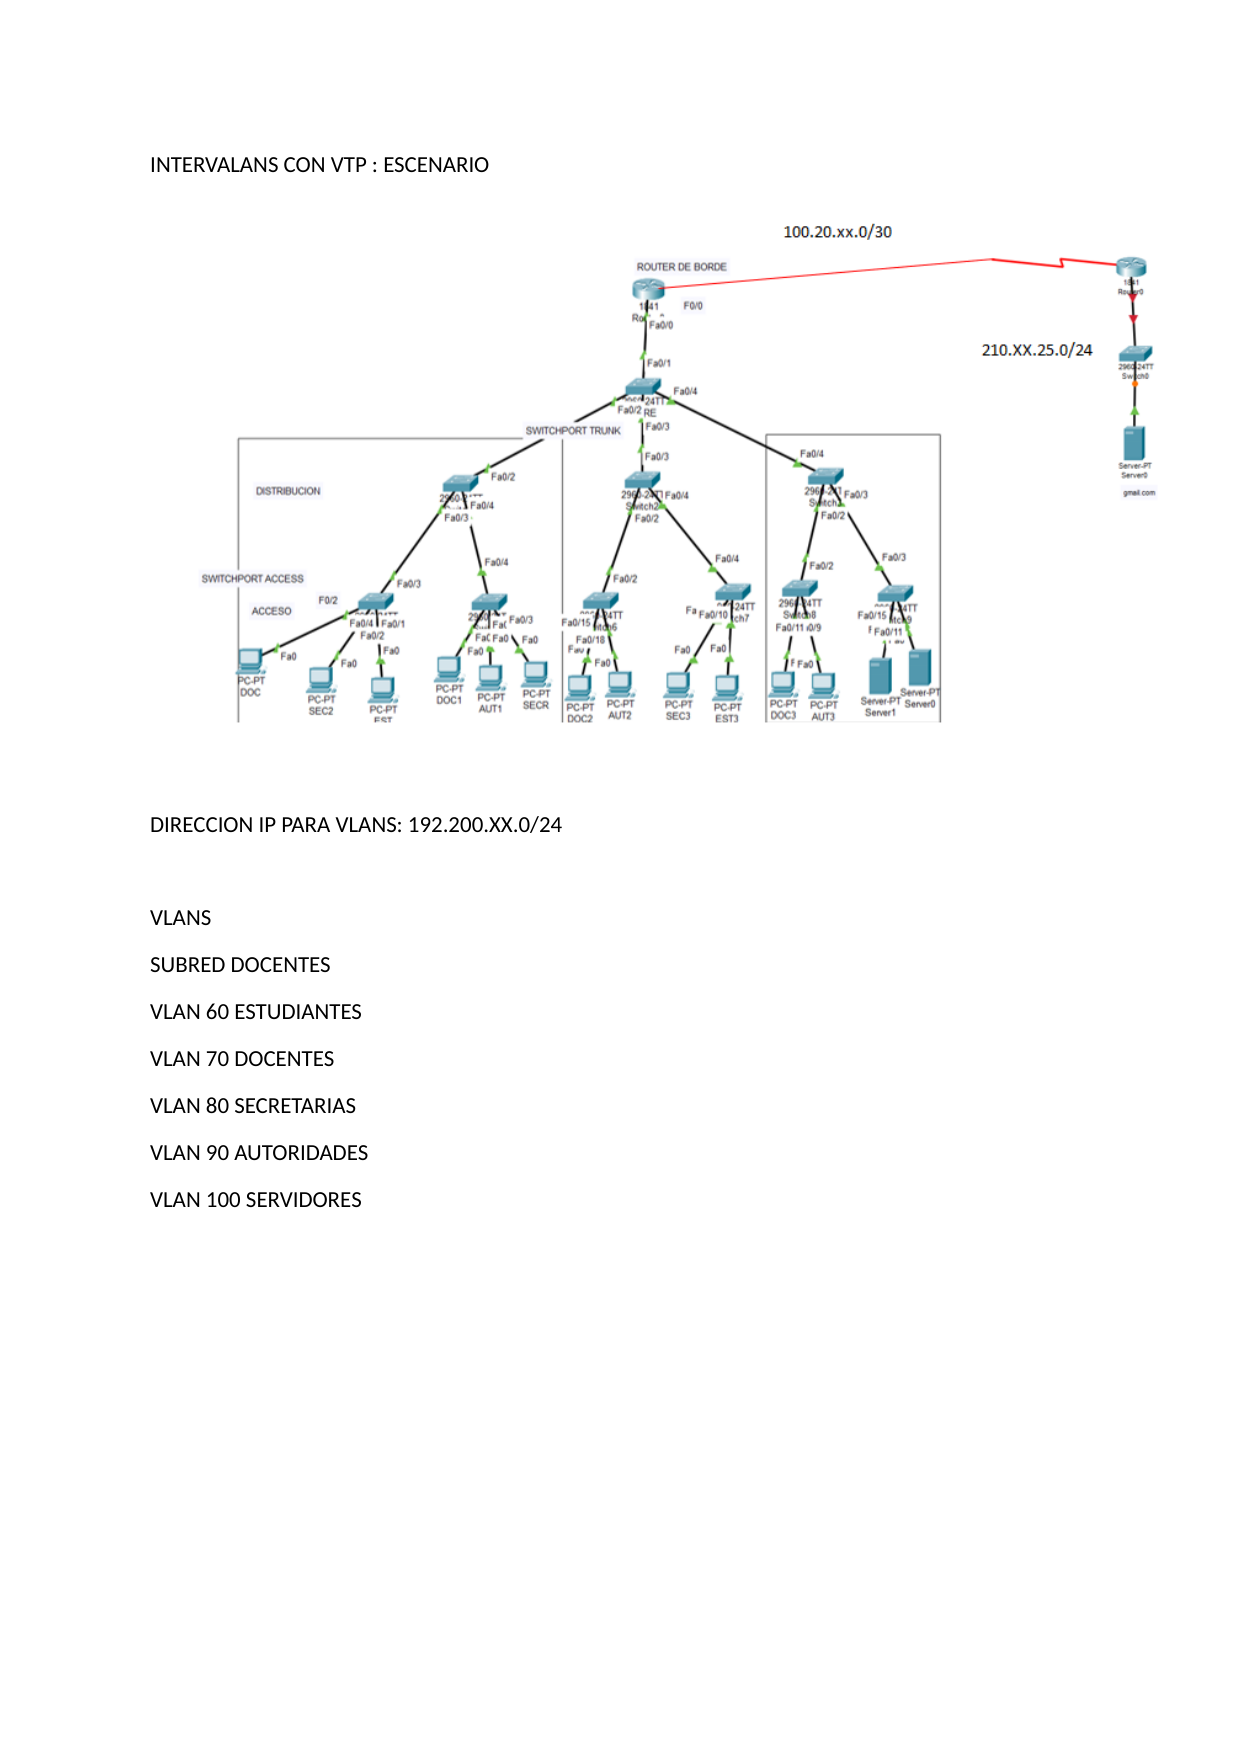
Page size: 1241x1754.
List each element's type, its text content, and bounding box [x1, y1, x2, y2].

text INTERVALANS CON VTP : ESCENARIO [150, 150, 1090, 178]
text VLAN 100 SERVIDORES [150, 1185, 1090, 1213]
text VLAN 90 AUTORIDADES [150, 1138, 1090, 1166]
text VLAN 80 SECRETARIAS [150, 1091, 1090, 1119]
text VLAN 60 ESTUDIANTES [150, 997, 1090, 1025]
text DIRECCION IP PARA VLANS: 192.200.XX.0/24 [150, 810, 1090, 838]
picture [150, 196, 1170, 744]
text SUBRED DOCENTES [150, 950, 1090, 978]
text VLAN 70 DOCENTES [150, 1044, 1090, 1072]
text VLANS [150, 903, 1090, 932]
